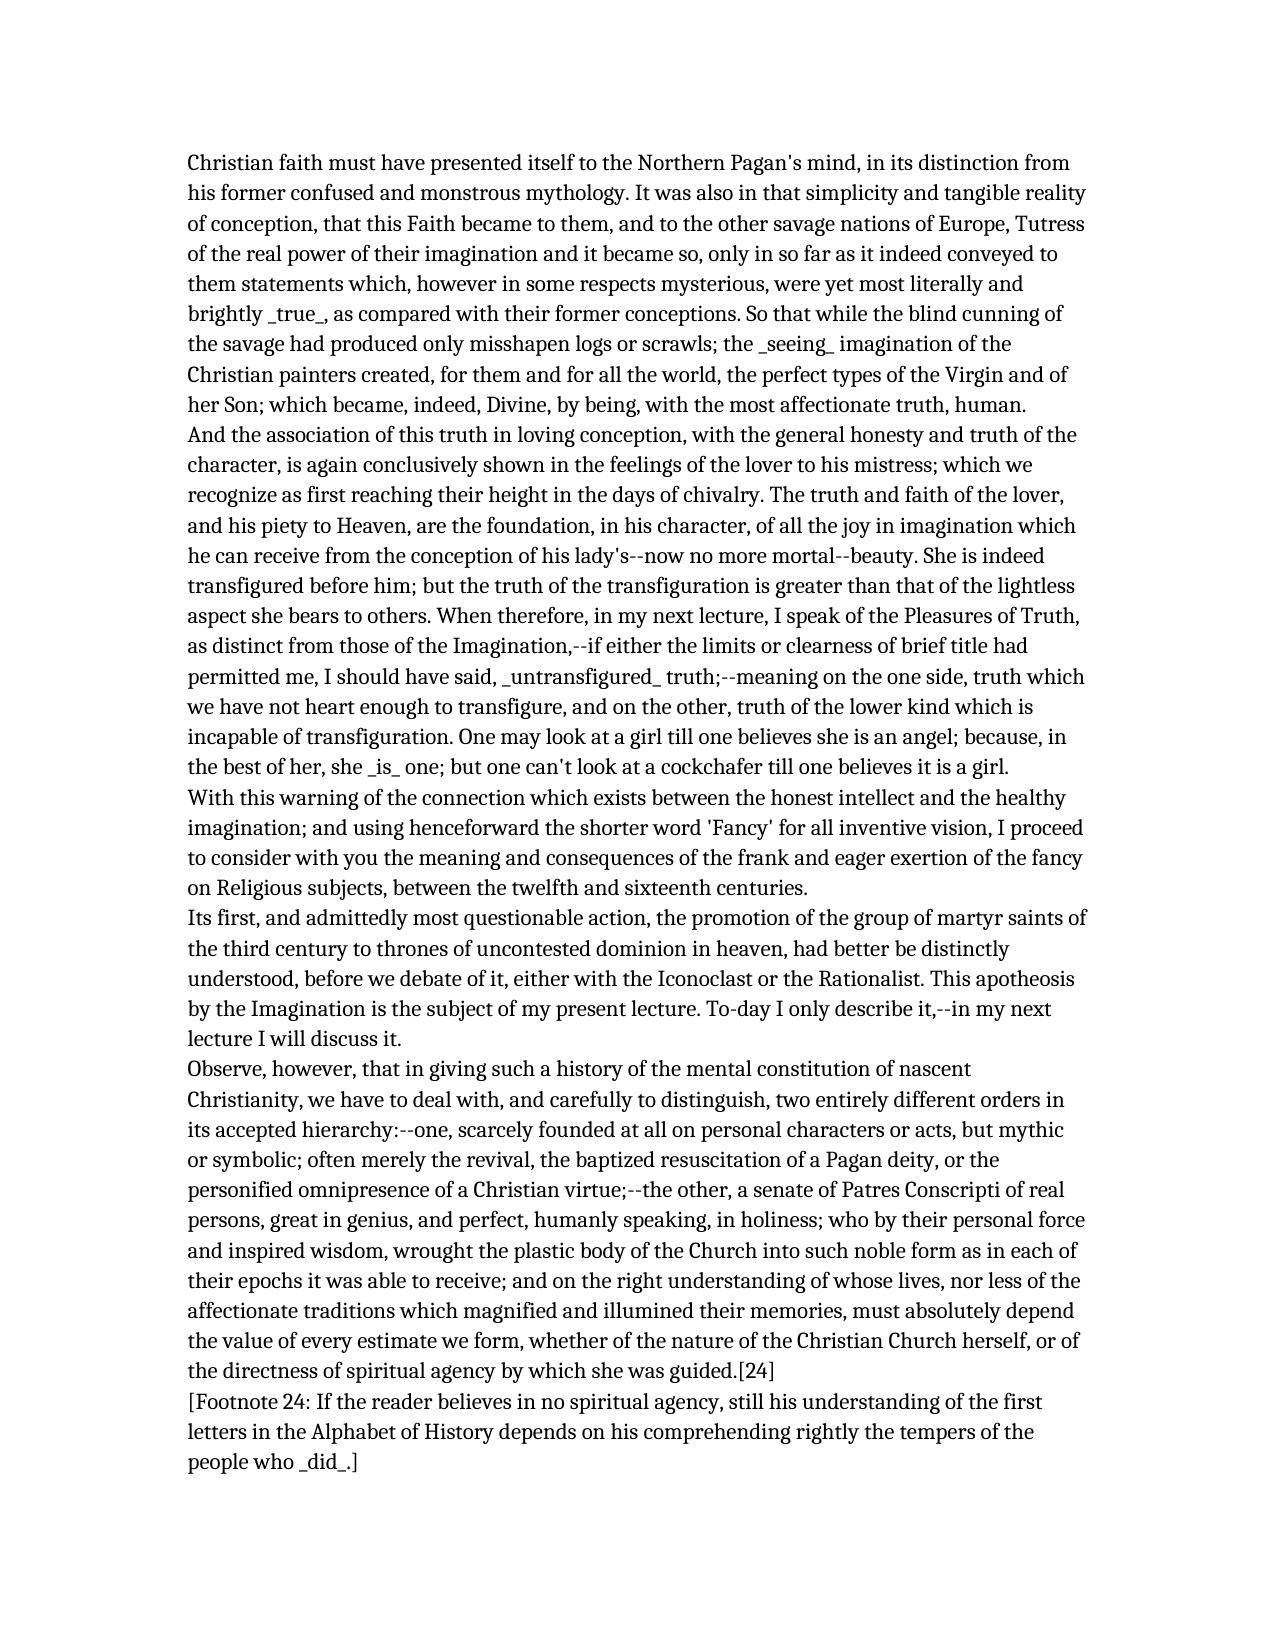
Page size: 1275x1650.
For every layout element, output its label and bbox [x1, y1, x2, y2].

text [187, 150, 1087, 1475]
